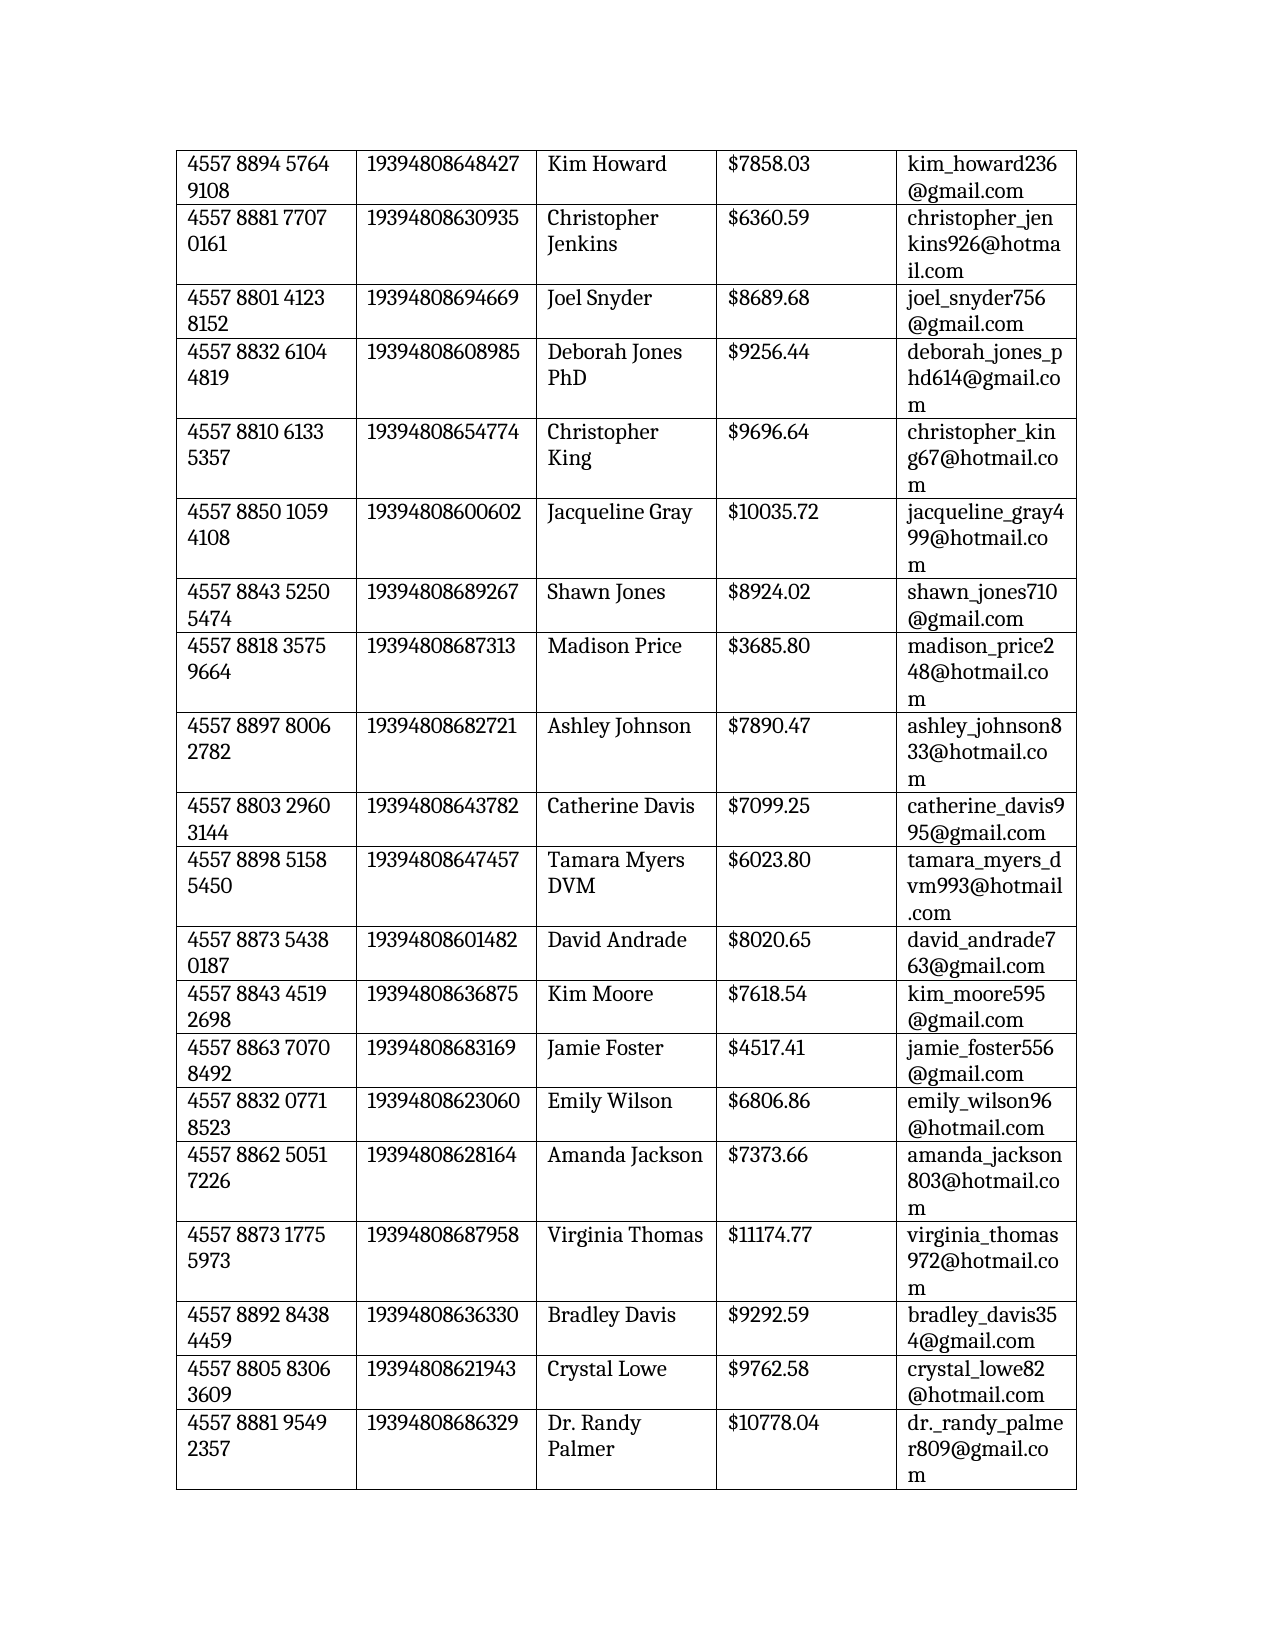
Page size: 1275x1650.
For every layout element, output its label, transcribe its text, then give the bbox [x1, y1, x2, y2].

table_cell Joel Snyder [537, 285, 716, 338]
table_cell kim_howard236@gmail.com [897, 151, 1076, 204]
table_cell dr._randy_palmer809@gmail.com [897, 1410, 1076, 1488]
table_cell $8924.02 [717, 579, 896, 632]
table_cell 19394808683169 [357, 1034, 536, 1087]
table_cell $7858.03 [717, 151, 896, 204]
table_cell Virginia Thomas [537, 1222, 716, 1301]
table_cell christopher_king67@hotmail.com [897, 419, 1076, 498]
table_cell $10035.72 [717, 499, 896, 578]
table_cell Amanda Jackson [537, 1142, 716, 1221]
table_cell 19394808630935 [357, 205, 536, 284]
table_cell $3685.80 [717, 633, 896, 712]
table_cell catherine_davis995@gmail.com [897, 793, 1076, 846]
table_cell 19394808623060 [357, 1088, 536, 1141]
table_cell 19394808654774 [357, 419, 536, 498]
table_cell $8020.65 [717, 927, 896, 979]
table_cell madison_price248@hotmail.com [897, 633, 1076, 712]
table_cell Deborah Jones PhD [537, 339, 716, 418]
table_cell Tamara Myers DVM [537, 847, 716, 926]
table_cell 19394808682721 [357, 713, 536, 792]
table_cell 4557 8843 5250 5474 [177, 579, 356, 632]
table_cell 4557 8810 6133 5357 [177, 419, 356, 498]
table_cell bradley_davis354@gmail.com [897, 1302, 1076, 1355]
table_cell 4557 8898 5158 5450 [177, 847, 356, 926]
table_cell Shawn Jones [537, 579, 716, 632]
table_cell tamara_myers_dvm993@hotmail.com [897, 847, 1076, 926]
table_cell amanda_jackson803@hotmail.com [897, 1142, 1076, 1221]
table_cell 19394808636875 [357, 981, 536, 1033]
table_cell 4557 8863 7070 8492 [177, 1034, 356, 1087]
table_cell 4557 8892 8438 4459 [177, 1302, 356, 1355]
table_cell $9256.44 [717, 339, 896, 418]
table_cell crystal_lowe82@hotmail.com [897, 1356, 1076, 1408]
table_cell $6806.86 [717, 1088, 896, 1141]
table_cell kim_moore595@gmail.com [897, 981, 1076, 1033]
table_cell 4557 8897 8006 2782 [177, 713, 356, 792]
table_cell $8689.68 [717, 285, 896, 338]
table_cell jamie_foster556@gmail.com [897, 1034, 1076, 1087]
table_cell $7618.54 [717, 981, 896, 1033]
table_cell Catherine Davis [537, 793, 716, 846]
table_cell 19394808689267 [357, 579, 536, 632]
table_cell 19394808628164 [357, 1142, 536, 1221]
table_cell $9696.64 [717, 419, 896, 498]
table_cell $7099.25 [717, 793, 896, 846]
table_cell 4557 8843 4519 2698 [177, 981, 356, 1033]
table_cell 19394808643782 [357, 793, 536, 846]
table_cell $11174.77 [717, 1222, 896, 1301]
table_cell Crystal Lowe [537, 1356, 716, 1408]
table_cell jacqueline_gray499@hotmail.com [897, 499, 1076, 578]
table_cell emily_wilson96@hotmail.com [897, 1088, 1076, 1141]
table_cell 19394808647457 [357, 847, 536, 926]
table_cell Christopher King [537, 419, 716, 498]
table_cell 19394808621943 [357, 1356, 536, 1408]
table_cell 4557 8818 3575 9664 [177, 633, 356, 712]
table_cell 19394808648427 [357, 151, 536, 204]
table_cell 4557 8805 8306 3609 [177, 1356, 356, 1408]
table_cell $7373.66 [717, 1142, 896, 1221]
table_cell 4557 8881 7707 0161 [177, 205, 356, 284]
table_cell 4557 8832 0771 8523 [177, 1088, 356, 1141]
table_cell 4557 8803 2960 3144 [177, 793, 356, 846]
table_cell virginia_thomas972@hotmail.com [897, 1222, 1076, 1301]
table_cell $10778.04 [717, 1410, 896, 1488]
table_cell $4517.41 [717, 1034, 896, 1087]
table_cell christopher_jenkins926@hotmail.com [897, 205, 1076, 284]
table_cell 19394808601482 [357, 927, 536, 979]
table_cell 19394808608985 [357, 339, 536, 418]
table_cell 19394808687958 [357, 1222, 536, 1301]
table_cell $6023.80 [717, 847, 896, 926]
table_cell 4557 8881 9549 2357 [177, 1410, 356, 1488]
table_cell $6360.59 [717, 205, 896, 284]
table_cell 19394808687313 [357, 633, 536, 712]
table_cell David Andrade [537, 927, 716, 979]
table_cell 4557 8894 5764 9108 [177, 151, 356, 204]
table_cell Ashley Johnson [537, 713, 716, 792]
table_cell ashley_johnson833@hotmail.com [897, 713, 1076, 792]
table_cell $9762.58 [717, 1356, 896, 1408]
table_cell shawn_jones710@gmail.com [897, 579, 1076, 632]
table_cell 4557 8850 1059 4108 [177, 499, 356, 578]
table_cell 4557 8873 5438 0187 [177, 927, 356, 979]
table_cell Kim Howard [537, 151, 716, 204]
table_cell 19394808636330 [357, 1302, 536, 1355]
table_cell $7890.47 [717, 713, 896, 792]
table_cell Jacqueline Gray [537, 499, 716, 578]
table_cell 19394808686329 [357, 1410, 536, 1488]
table_cell Christopher Jenkins [537, 205, 716, 284]
table_cell Emily Wilson [537, 1088, 716, 1141]
table_cell 19394808694669 [357, 285, 536, 338]
table_cell 4557 8873 1775 5973 [177, 1222, 356, 1301]
table_cell david_andrade763@gmail.com [897, 927, 1076, 979]
table_cell Kim Moore [537, 981, 716, 1033]
table_cell 4557 8862 5051 7226 [177, 1142, 356, 1221]
table_cell 4557 8832 6104 4819 [177, 339, 356, 418]
table_cell Dr. Randy Palmer [537, 1410, 716, 1488]
table_cell deborah_jones_phd614@gmail.com [897, 339, 1076, 418]
table_cell 4557 8801 4123 8152 [177, 285, 356, 338]
table_cell $9292.59 [717, 1302, 896, 1355]
table_cell joel_snyder756@gmail.com [897, 285, 1076, 338]
table_cell Bradley Davis [537, 1302, 716, 1355]
table_cell 19394808600602 [357, 499, 536, 578]
table_cell Madison Price [537, 633, 716, 712]
table_cell Jamie Foster [537, 1034, 716, 1087]
